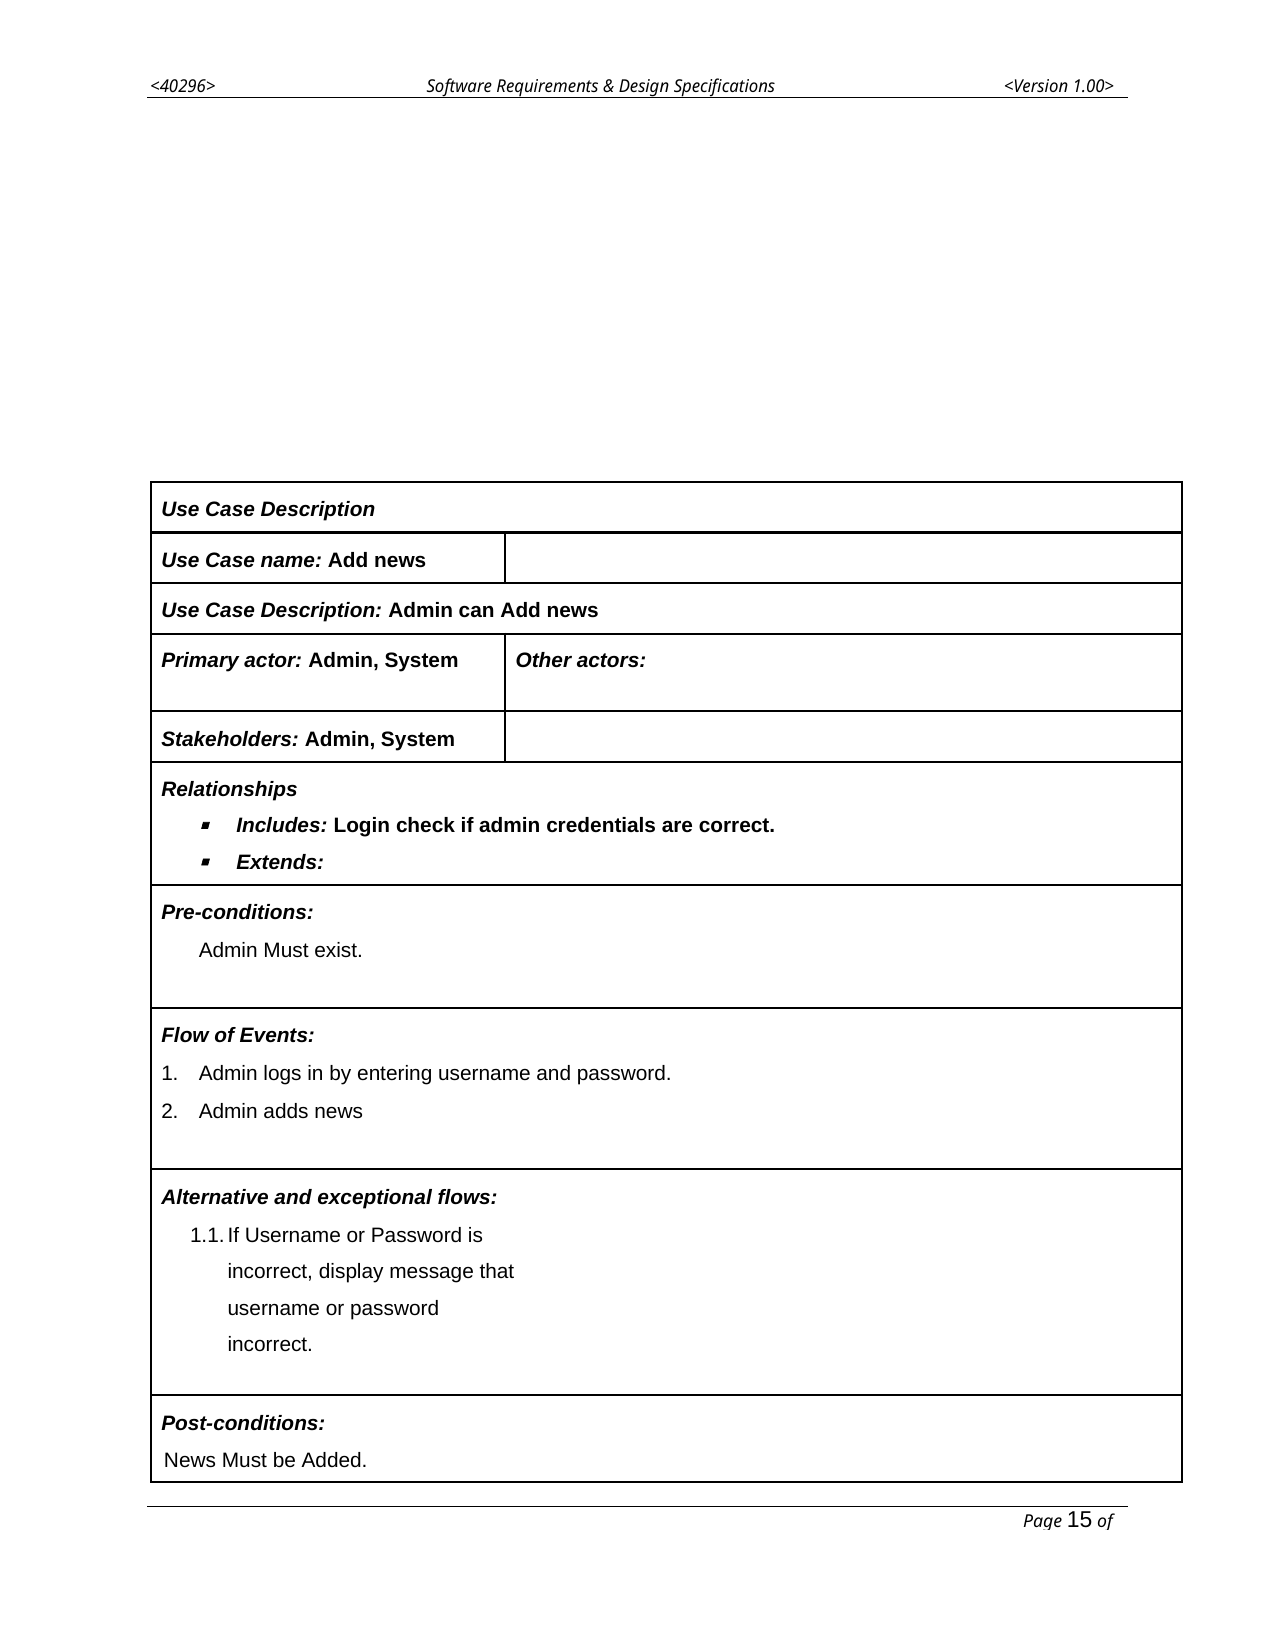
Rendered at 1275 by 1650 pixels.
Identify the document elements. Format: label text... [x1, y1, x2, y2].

table_cell Use Case Description: Admin can Add news [152, 584, 1181, 632]
table_header Use Case Description [152, 483, 1181, 531]
table_cell Pre-conditions: Admin Must exist. [152, 886, 1181, 1007]
table_cell Other actors: [506, 635, 1181, 710]
table_cell Relationships Includes: Login check if admin credentials are correct. Extends: [152, 763, 1181, 884]
table_cell Post-conditions: News Must be Added. [152, 1396, 1181, 1481]
table_cell Use Case name: Add news [152, 534, 504, 582]
table_cell [506, 534, 1181, 582]
table_cell Stakeholders: Admin, System [152, 712, 504, 761]
table_cell Flow of Events: Admin logs in by entering username and password. Admin adds news [152, 1009, 1181, 1168]
table_cell Alternative and exceptional flows: If Username or Password is incorrect, display message that username or password incorrect. [152, 1170, 1181, 1394]
table_cell [506, 712, 1181, 761]
table_cell Primary actor: Admin, System [152, 635, 504, 710]
